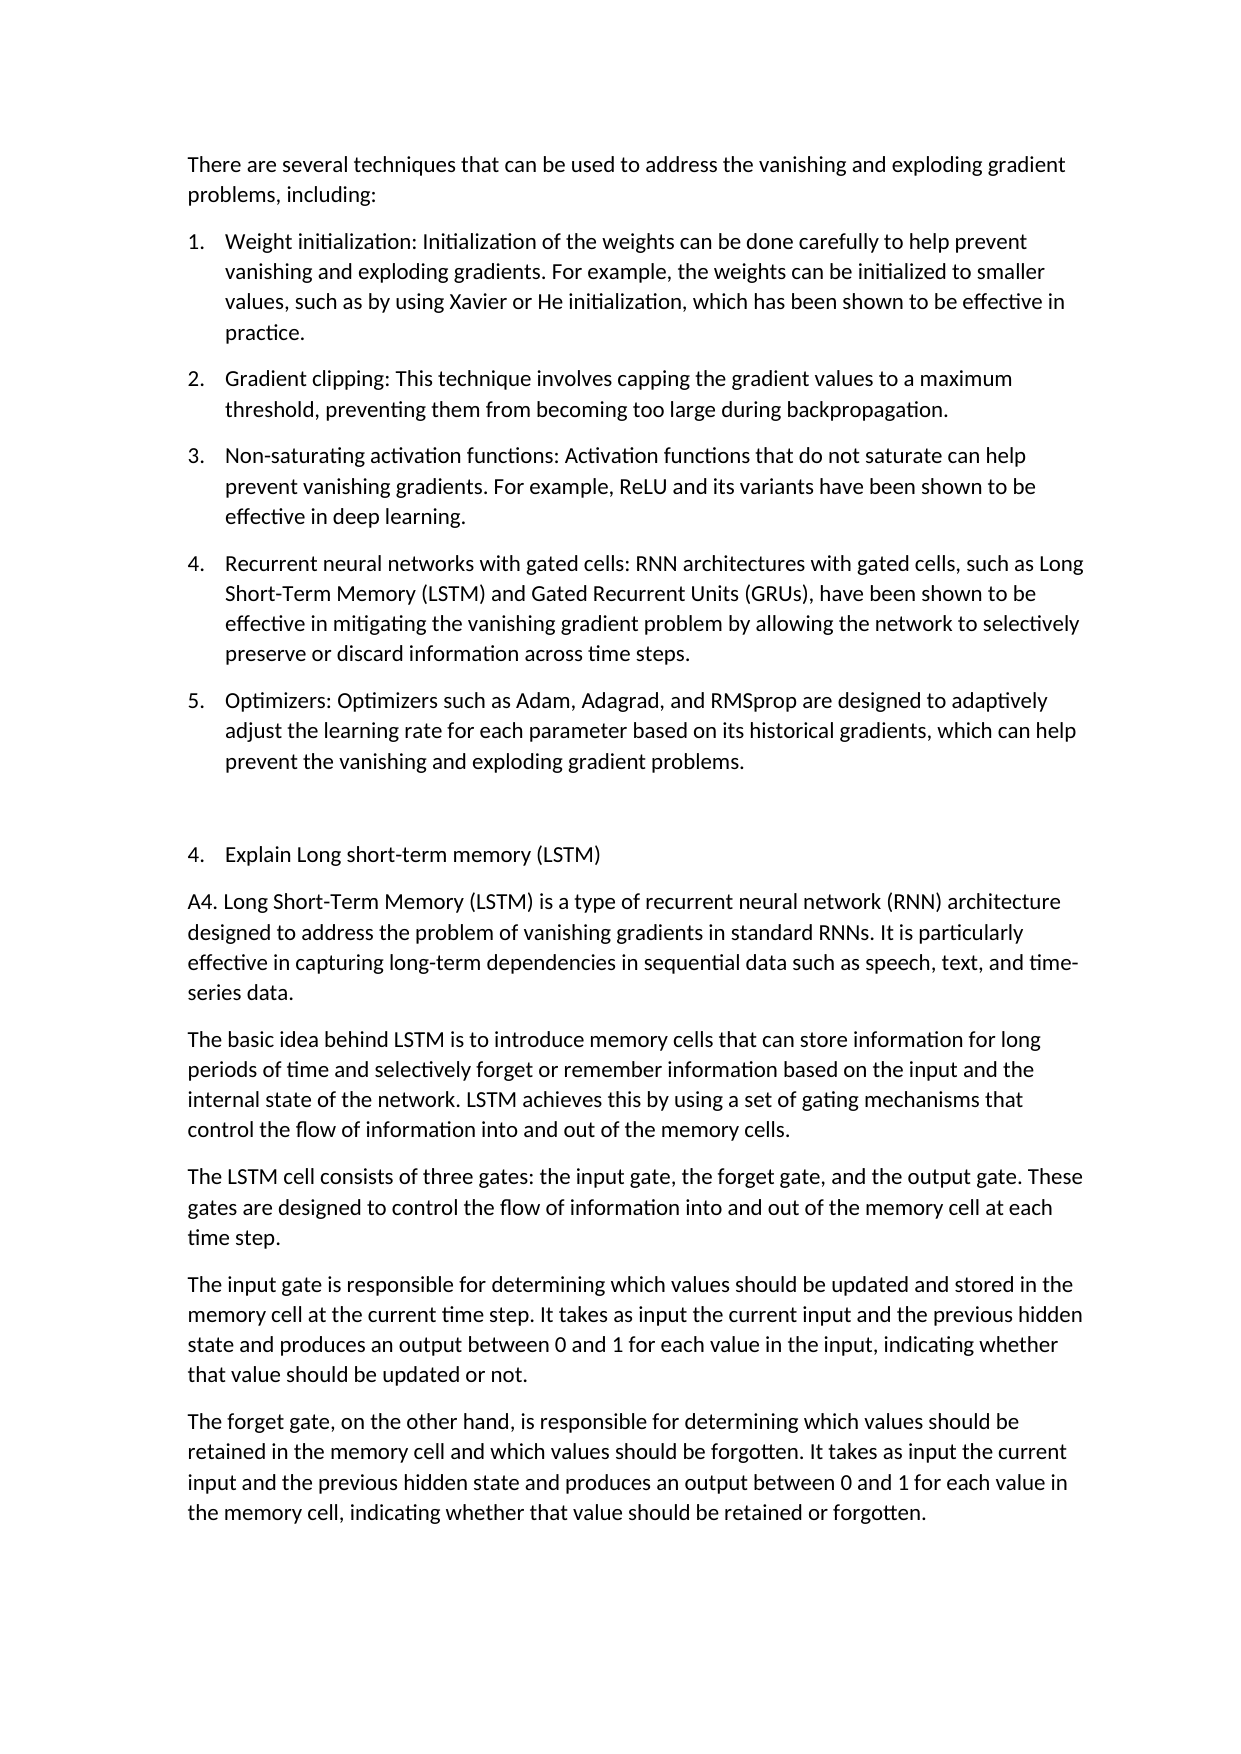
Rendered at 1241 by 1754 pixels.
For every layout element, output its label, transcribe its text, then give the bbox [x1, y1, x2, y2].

text The basic idea behind LSTM is to introduce memory cells that can store information for long periods of time and selectively forget or remember information based on the input and the internal state of the network. LSTM achieves this by using a set of gating mechanisms that control the flow of information into and out of the memory cells. [187, 1025, 1090, 1144]
text A4. Long Short-Term Memory (LSTM) is a type of recurrent neural network (RNN) architecture designed to address the problem of vanishing gradients in standard RNNs. It is particularly effective in capturing long-term dependencies in sequential data such as speech, text, and time-series data. [187, 887, 1090, 1006]
text The forget gate, on the other hand, is responsible for determining which values should be retained in the memory cell and which values should be forgotten. It takes as input the current input and the previous hidden state and produces an output between 0 and 1 for each value in the memory cell, indicating whether that value should be retained or forgotten. [187, 1407, 1090, 1526]
text There are several techniques that can be used to address the vanishing and exploding gradient problems, including: [187, 150, 1090, 208]
list Recurrent neural networks with gated cells: RNN architectures with gated cells, such as Long Short-Term Memory (LSTM) and Gated Recurrent Units (GRUs), have been shown to be effective in mitigating the vanishing gradient problem by allowing the network to selectively preserve or discard information across time steps. [187, 549, 1090, 668]
list Gradient clipping: This technique involves capping the gradient values to a maximum threshold, preventing them from becoming too large during backpropagation. [187, 364, 1090, 423]
text The input gate is responsible for determining which values should be updated and stored in the memory cell at the current time step. It takes as input the current input and the previous hidden state and produces an output between 0 and 1 for each value in the input, indicating whether that value should be updated or not. [187, 1270, 1090, 1388]
list Optimizers: Optimizers such as Adam, Adagrad, and RMSprop are designed to adaptively adjust the learning rate for each parameter based on its historical gradients, which can help prevent the vanishing and exploding gradient problems. [187, 686, 1090, 775]
list Weight initialization: Initialization of the weights can be done carefully to help prevent vanishing and exploding gradients. For example, the weights can be initialized to smaller values, such as by using Xavier or He initialization, which has been shown to be effective in practice. [187, 227, 1090, 346]
list Non-saturating activation functions: Activation functions that do not saturate can help prevent vanishing gradients. For example, ReLU and its variants have been shown to be effective in deep learning. [187, 442, 1090, 530]
list Explain Long short-term memory (LSTM) [187, 841, 1090, 869]
text The LSTM cell consists of three gates: the input gate, the forget gate, and the output gate. These gates are designed to control the flow of information into and out of the memory cell at each time step. [187, 1162, 1090, 1251]
